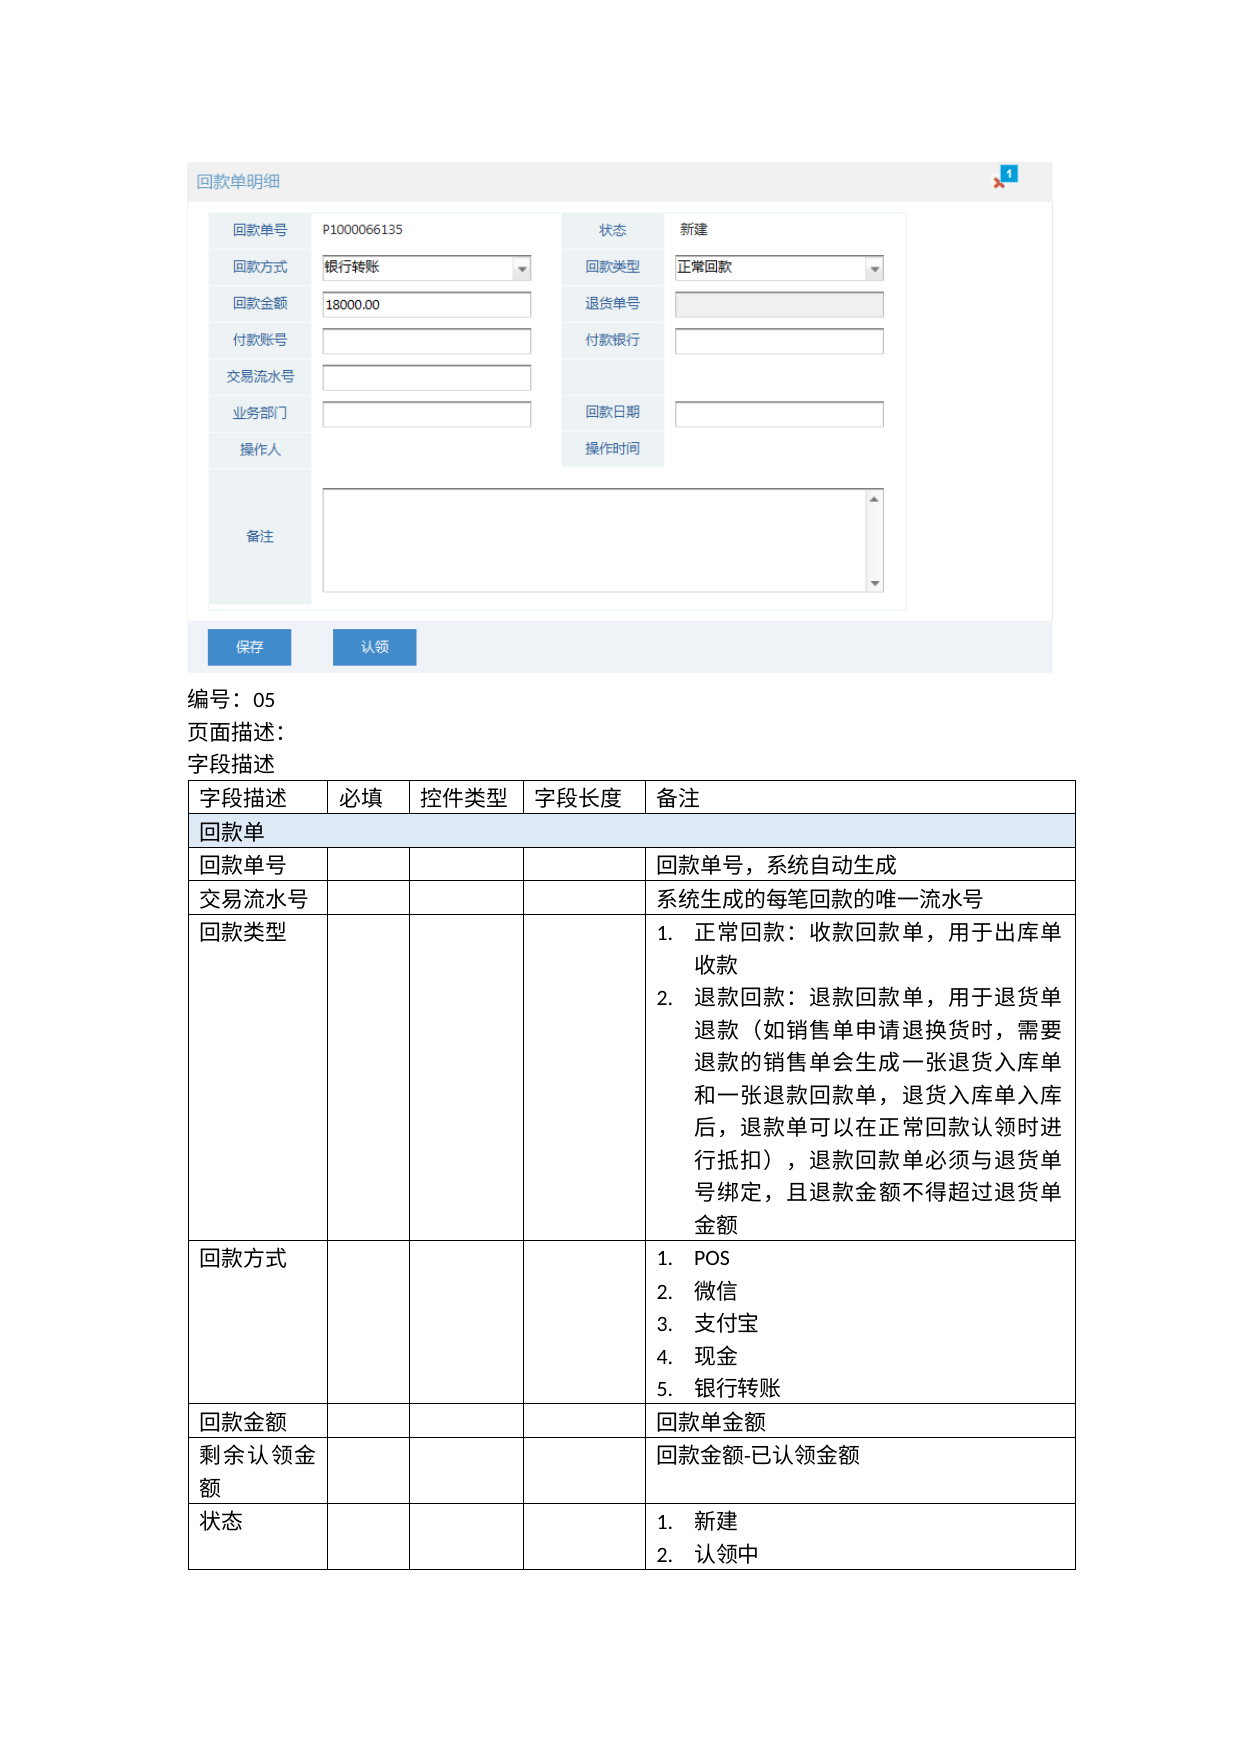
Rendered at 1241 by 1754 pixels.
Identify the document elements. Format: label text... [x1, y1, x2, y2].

table_cell [410, 915, 523, 1240]
table_header 控件类型 [410, 781, 523, 813]
table_cell [328, 881, 409, 914]
table_header 字段长度 [524, 781, 645, 813]
table_header 备注 [646, 781, 1075, 813]
table_cell 回款方式 [189, 1241, 327, 1403]
table_cell 回款单金额 [646, 1404, 1075, 1437]
table_cell [328, 915, 409, 1240]
text 字段描述 [187, 747, 1053, 779]
table_cell 剩余认领金额 [189, 1438, 327, 1503]
table_cell [524, 1438, 645, 1503]
table_cell [524, 1404, 645, 1437]
table_cell [410, 881, 523, 914]
table_cell 新建 认领中 认领完毕 作废 [646, 1504, 1075, 1569]
table_cell 回款金额-已认领金额 [646, 1438, 1075, 1503]
table_cell 回款单号，系统自动生成 [646, 848, 1075, 880]
table_cell 回款类型 [189, 915, 327, 1240]
table_cell POS 微信 支付宝 现金 银行转账 [646, 1241, 1075, 1403]
table_header 字段描述 [189, 781, 327, 813]
table_cell [524, 881, 645, 914]
table_cell [524, 848, 645, 880]
table_cell [328, 1241, 409, 1403]
table_cell [410, 1404, 523, 1437]
table_cell [328, 1438, 409, 1503]
table_cell [524, 1241, 645, 1403]
table_cell 回款单 [189, 814, 1075, 847]
text 页面描述： [187, 714, 1053, 747]
table_cell [524, 1504, 645, 1569]
text 编号：05 [187, 682, 1053, 714]
table_cell [328, 848, 409, 880]
table_header 必填 [328, 781, 409, 813]
table_cell 交易流水号 [189, 881, 327, 914]
table_cell 正常回款：收款回款单，用于出库单收款 退款回款：退款回款单，用于退货单退款（如销售单申请退换货时，需要退款的销售单会生成一张退货入库单和一张退款回款单，退货入库单入库后，退款单可以在正常回款认领时进行抵扣），退款回款单必须与退货单号绑定，且退款金额不得超过退货单金额 [646, 915, 1075, 1240]
table_cell [410, 848, 523, 880]
table_cell 系统生成的每笔回款的唯一流水号 [646, 881, 1075, 914]
table_cell 回款单号 [189, 848, 327, 880]
table_cell [410, 1504, 523, 1569]
table_cell [524, 915, 645, 1240]
table_cell 状态 [189, 1504, 327, 1569]
table_cell [328, 1404, 409, 1437]
picture [187, 162, 1053, 673]
table_cell [410, 1438, 523, 1503]
table_cell [328, 1504, 409, 1569]
table_cell [410, 1241, 523, 1403]
table_cell 回款金额 [189, 1404, 327, 1437]
